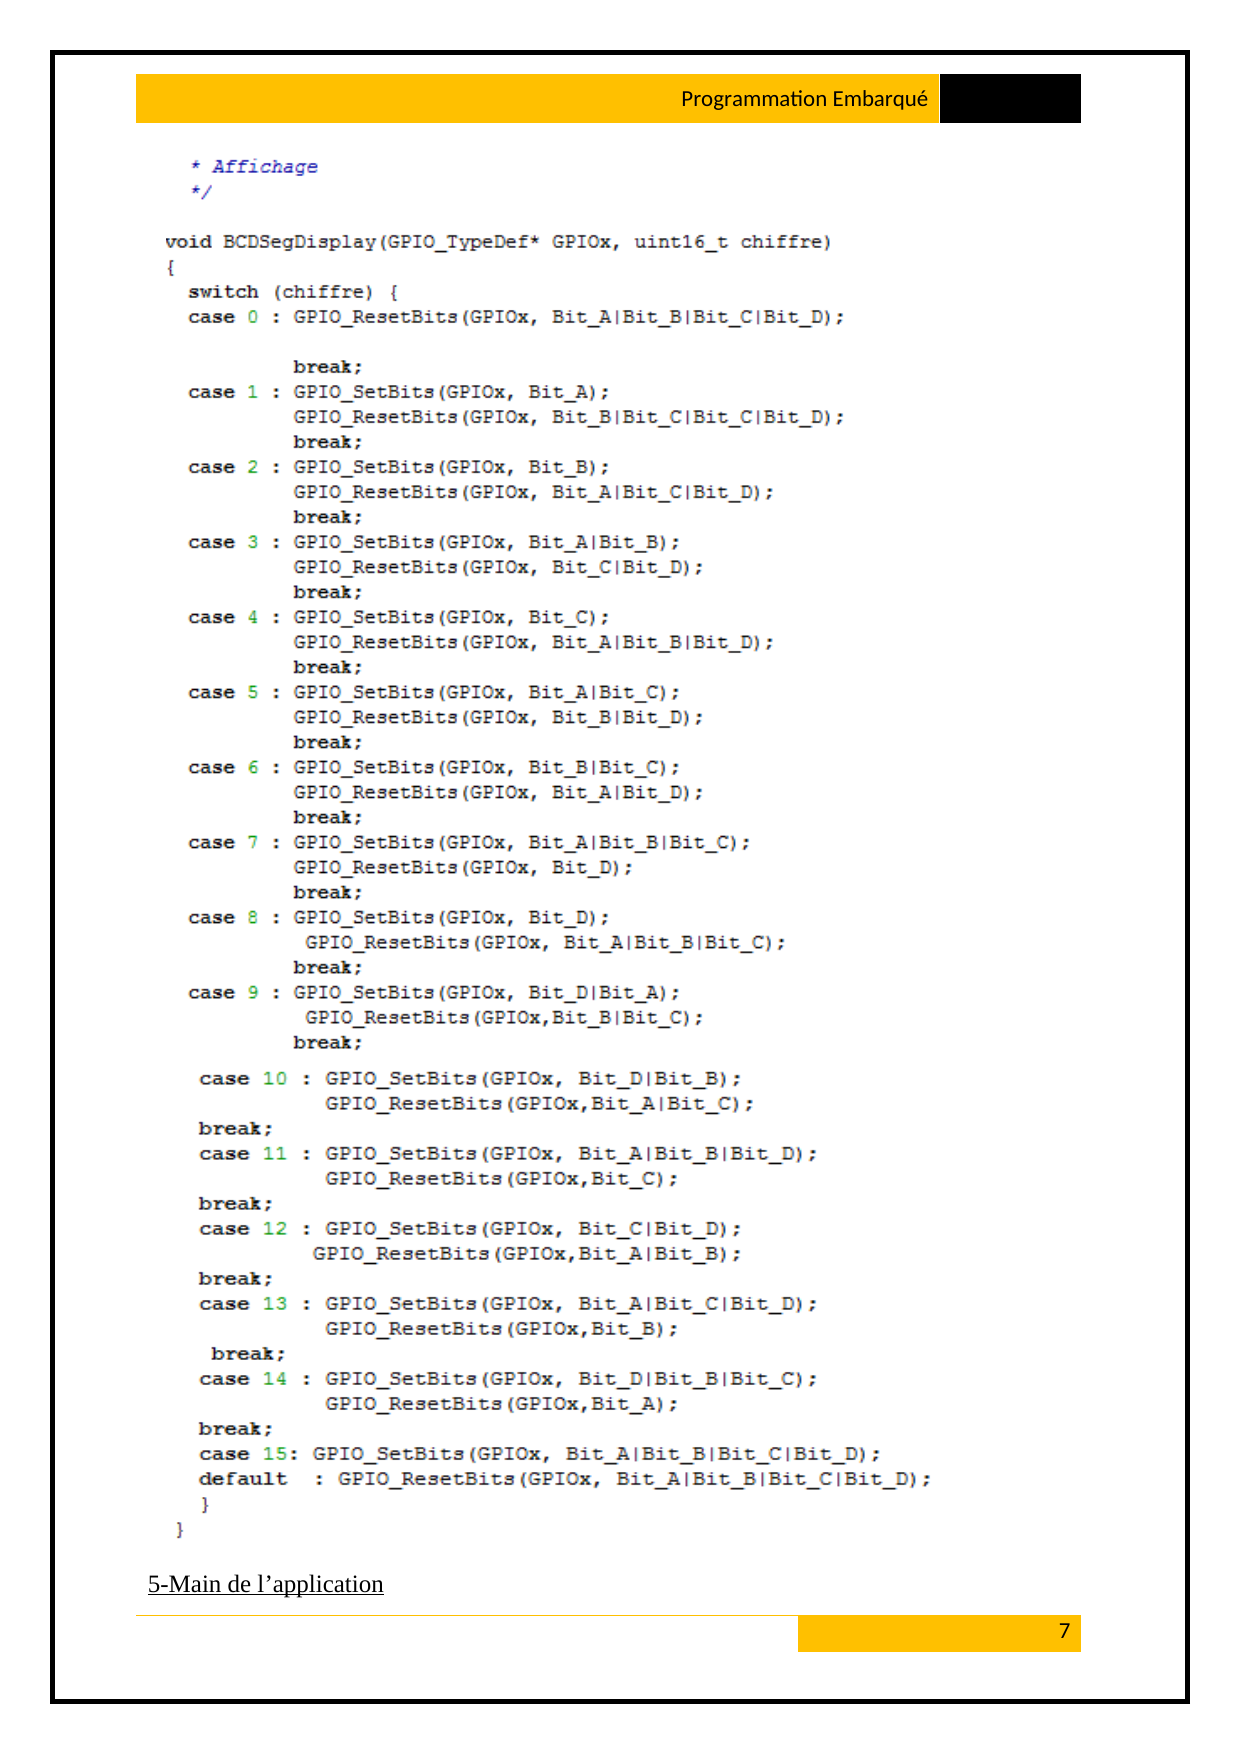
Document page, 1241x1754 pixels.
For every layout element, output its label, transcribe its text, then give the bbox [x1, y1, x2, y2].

picture [166, 151, 1016, 1055]
text 5-Main de l’application [148, 1569, 1033, 1598]
picture [176, 1066, 1005, 1557]
